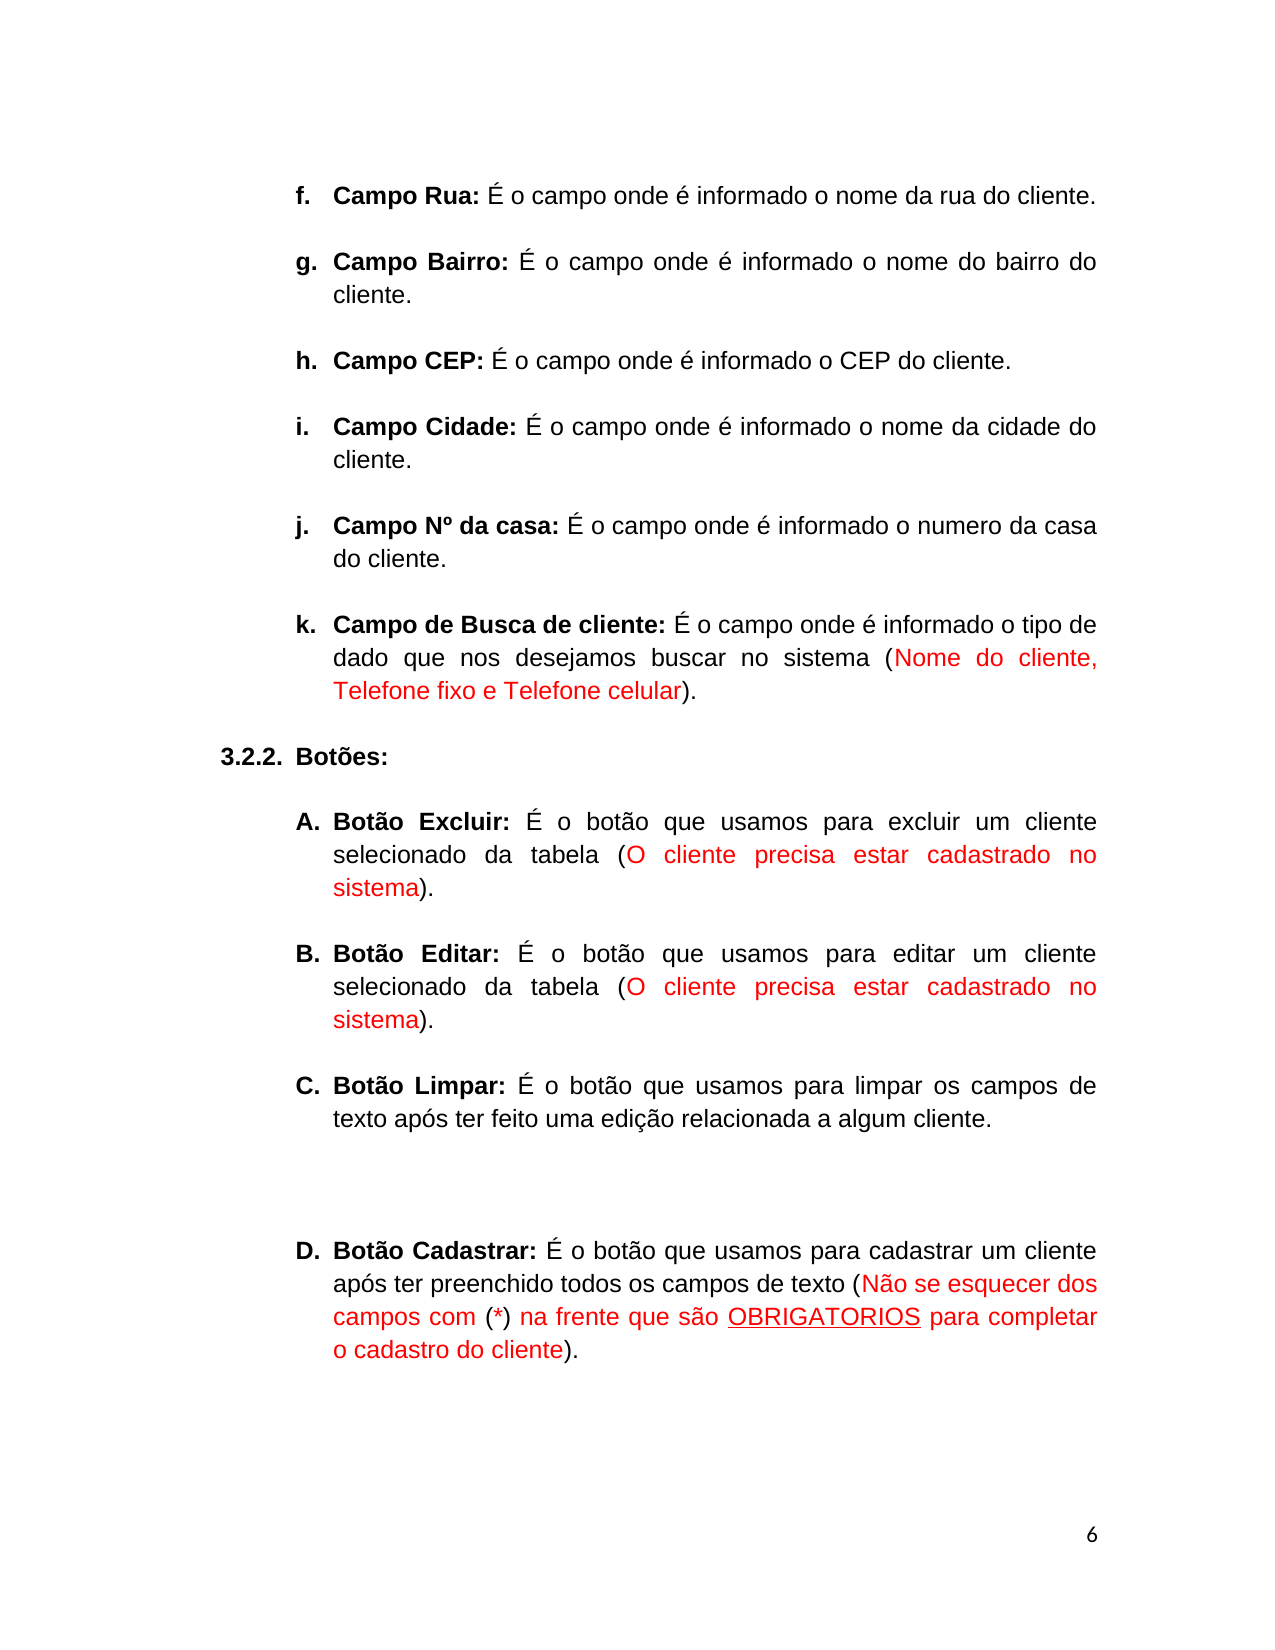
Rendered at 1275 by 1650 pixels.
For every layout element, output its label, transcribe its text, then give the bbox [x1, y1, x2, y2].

list Campo Bairro: É o campo onde é informado o nome do bairro do cliente. [295, 247, 1098, 308]
list Campo Cidade: É o campo onde é informado o nome da cidade do cliente. [295, 412, 1098, 473]
list Campo Nº da casa: É o campo onde é informado o numero da casa do cliente. [295, 511, 1098, 573]
list Botão Cadastrar: É o botão que usamos para cadastrar um cliente após ter preenchido todos os campos de texto (Não se esquecer dos campos com (*) na frente que são OBRIGATORIOS para completar o cadastro do cliente). [295, 1236, 1098, 1363]
list Botão Editar: É o botão que usamos para editar um cliente selecionado da tabela (O cliente precisa estar cadastrado no sistema). [295, 939, 1098, 1034]
list Botões: [220, 742, 1098, 771]
list Botão Excluir: É o botão que usamos para excluir um cliente selecionado da tabela (O cliente precisa estar cadastrado no sistema). [295, 807, 1098, 902]
list Campo CEP: É o campo onde é informado o CEP do cliente. [295, 346, 1098, 374]
list Campo de Busca de cliente: É o campo onde é informado o tipo de dado que nos desejamos buscar no sistema (Nome do cliente, Telefone fixo e Telefone celular). [295, 610, 1098, 705]
list Campo Rua: É o campo onde é informado o nome da rua do cliente. [295, 181, 1098, 209]
list Botão Limpar: É o botão que usamos para limpar os campos de texto após ter feito uma edição relacionada a algum cliente. [295, 1071, 1098, 1133]
